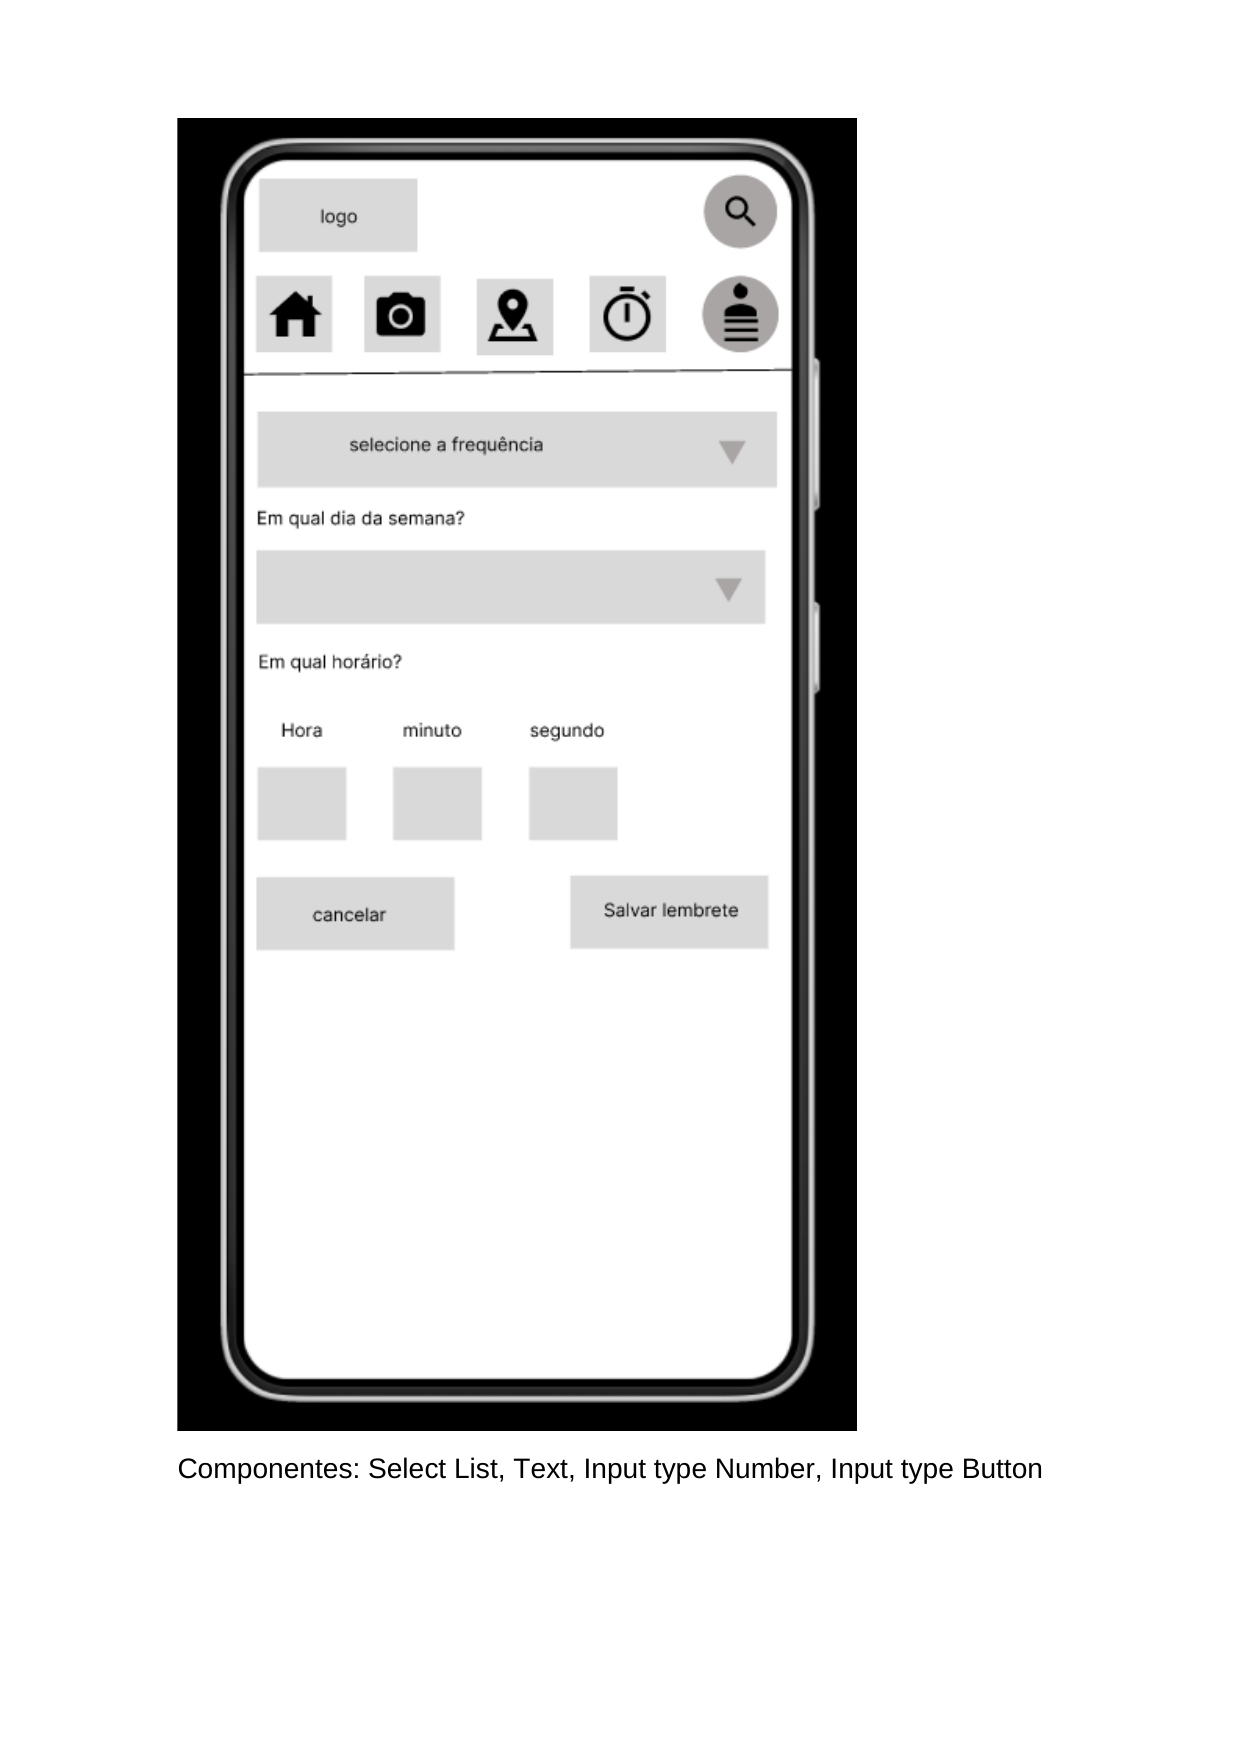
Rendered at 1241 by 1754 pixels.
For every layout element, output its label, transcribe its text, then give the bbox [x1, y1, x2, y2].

text Componentes: Select List, Text, Input type Number, Input type Button [177, 1452, 1063, 1484]
picture [177, 118, 857, 1431]
